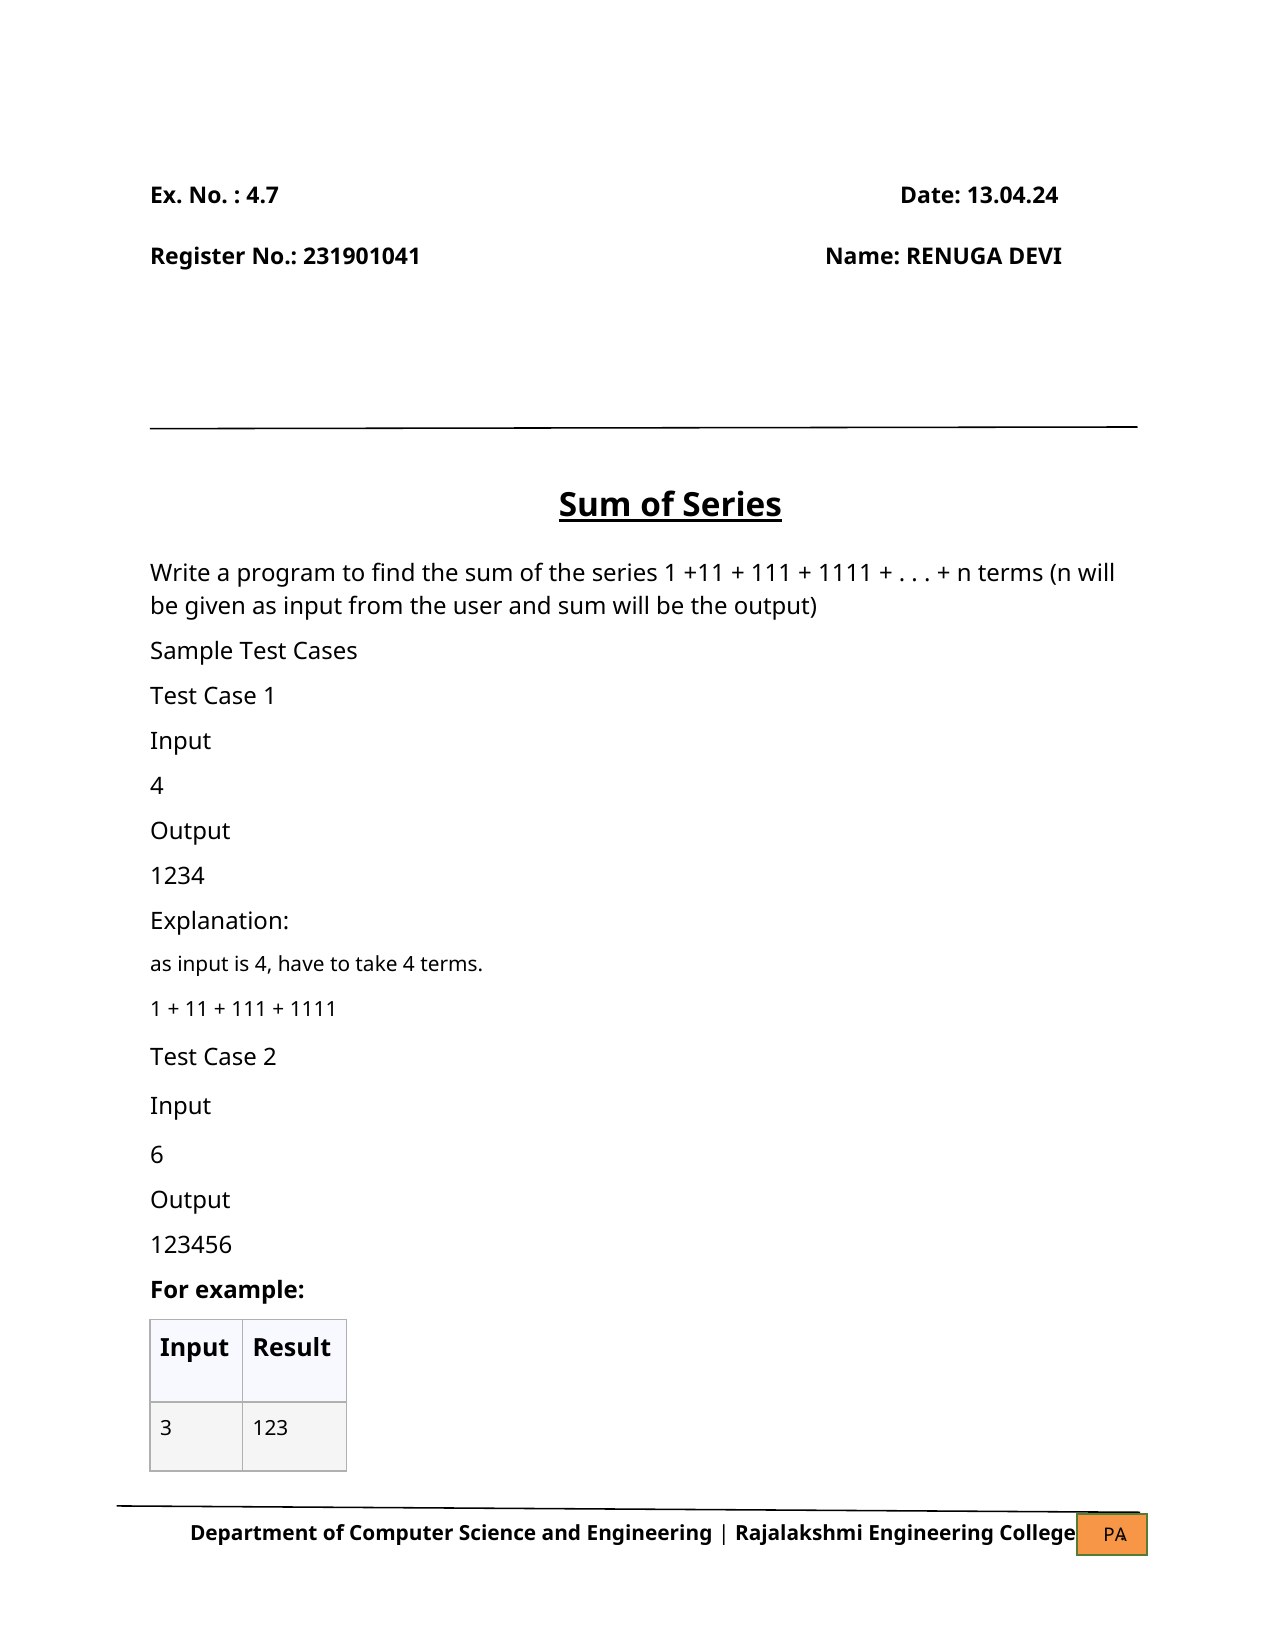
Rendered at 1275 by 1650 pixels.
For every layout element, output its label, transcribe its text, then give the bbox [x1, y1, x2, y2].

text Input [150, 724, 1125, 756]
text For example: [150, 1273, 1125, 1306]
text 123456 [150, 1228, 1125, 1261]
text 4 [150, 769, 1125, 801]
text as input is 4, have to take 4 terms. [150, 949, 1125, 978]
text Output [150, 814, 1125, 847]
text Sum of Series [216, 481, 1125, 527]
text Sample Test Cases [150, 633, 1125, 666]
text Register No.: 231901041 Name: RENUGA DEVI [150, 239, 1125, 271]
text 1 + 11 + 111 + 1111 [150, 994, 1125, 1023]
text Input [150, 1089, 1125, 1121]
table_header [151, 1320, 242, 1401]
text Ex. No. : 4.7 Date: 13.04.24 [150, 179, 1125, 210]
text 1234 [150, 859, 1125, 892]
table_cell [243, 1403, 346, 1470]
text Write a program to find the sum of the series 1 +11 + 111 + 1111 + . . . + n terms (n will be given as input from the user and sum will be the output) [150, 556, 1125, 621]
text Test Case 1 [150, 679, 1125, 711]
text Explanation: [150, 904, 1125, 937]
text 6 [150, 1138, 1125, 1171]
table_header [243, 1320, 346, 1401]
text Output [150, 1183, 1125, 1216]
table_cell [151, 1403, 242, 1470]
text Test Case 2 [150, 1039, 1125, 1072]
